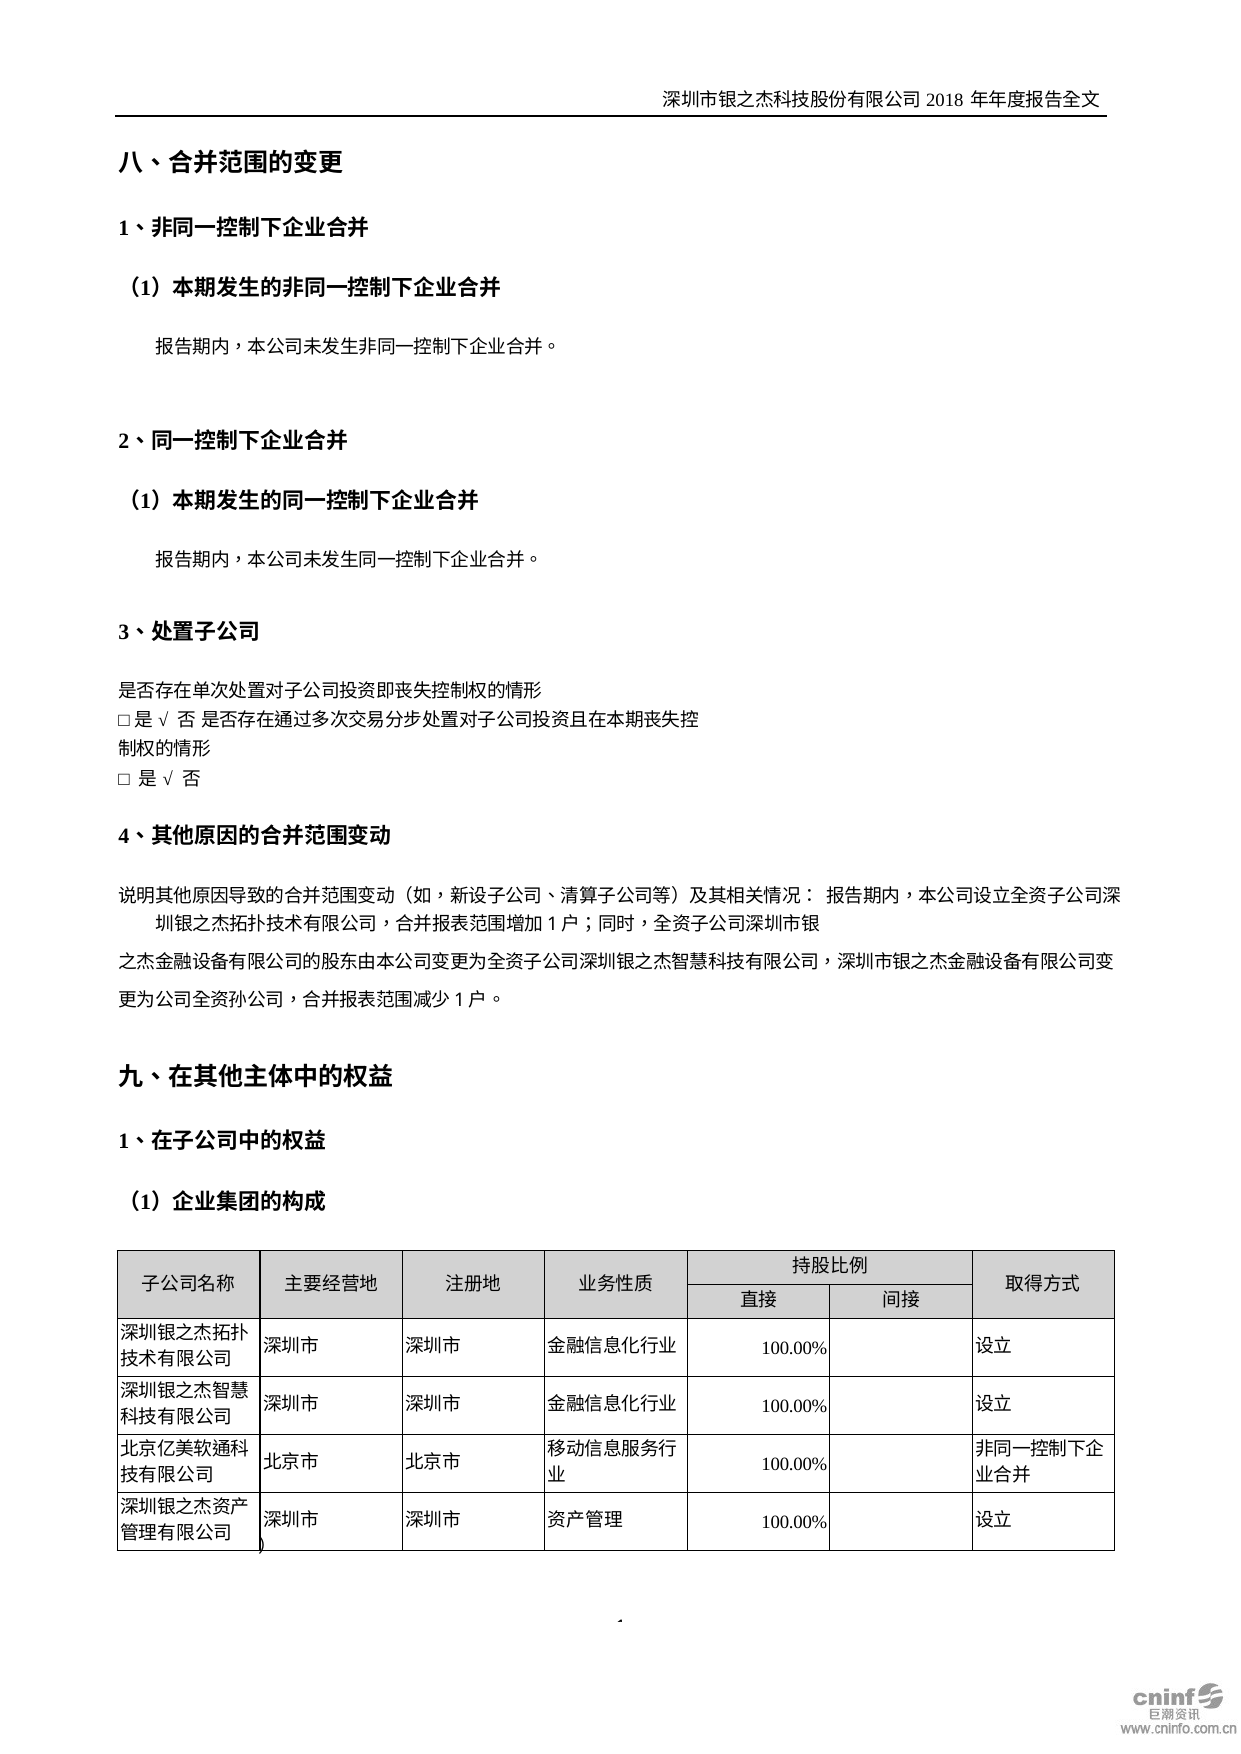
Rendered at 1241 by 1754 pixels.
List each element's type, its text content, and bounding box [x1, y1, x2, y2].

subtitle 4、其他原因的合并范围变动 [118, 821, 1130, 850]
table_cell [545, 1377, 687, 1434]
subtitle 2、同一控制下企业合并 [118, 425, 1130, 454]
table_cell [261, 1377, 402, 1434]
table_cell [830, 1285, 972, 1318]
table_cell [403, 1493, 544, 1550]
subtitle 1、非同一控制下企业合并 [118, 212, 1130, 242]
subtitle （1）本期发生的非同一控制下企业合并 [118, 272, 1130, 302]
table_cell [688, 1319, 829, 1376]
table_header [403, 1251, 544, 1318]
subtitle （1）本期发生的同一控制下企业合并 [118, 485, 1130, 515]
subtitle 1、在子公司中的权益 [118, 1125, 1130, 1155]
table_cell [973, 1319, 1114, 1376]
text □ 是 √ 否 [118, 765, 1130, 790]
text □ 是 √ 否 是否存在通过多次交易分步处置对子公司投资且在本期丧失控制权的情形 [118, 707, 717, 760]
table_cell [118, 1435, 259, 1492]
text 说明其他原因导致的合并范围变动（如，新设子公司、清算子公司等）及其相关情况： 报告期内，本公司设立全资子公司深圳银之杰拓扑技术有限公司，合并报表范围增加1户；同时，全资子公司深圳市银 [118, 882, 1130, 936]
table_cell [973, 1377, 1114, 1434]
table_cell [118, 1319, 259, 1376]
subtitle （1）企业集团的构成 [118, 1186, 1130, 1216]
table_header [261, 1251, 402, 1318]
text 之杰金融设备有限公司的股东由本公司变更为全资子公司深圳银之杰智慧科技有限公司，深圳市银之杰金融设备有限公司变 更为公司全资孙公司，合并报表范围减少1户。 [118, 949, 1124, 1012]
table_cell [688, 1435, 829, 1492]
text 报告期内，本公司未发生同一控制下企业合并。 [156, 546, 1130, 572]
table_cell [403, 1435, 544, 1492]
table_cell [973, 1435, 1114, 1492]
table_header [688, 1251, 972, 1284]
text 报告期内，本公司未发生非同一控制下企业合并。 [156, 333, 1130, 359]
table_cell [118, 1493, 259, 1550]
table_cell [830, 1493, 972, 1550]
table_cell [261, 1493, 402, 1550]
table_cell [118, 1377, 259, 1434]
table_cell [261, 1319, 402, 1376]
subtitle 八、合并范围的变更 [118, 144, 1130, 178]
text 是否存在单次处置对子公司投资即丧失控制权的情形 [118, 677, 1130, 703]
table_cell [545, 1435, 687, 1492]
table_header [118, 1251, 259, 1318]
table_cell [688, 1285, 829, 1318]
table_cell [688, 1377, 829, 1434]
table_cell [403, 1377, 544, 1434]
subtitle 3、处置子公司 [118, 616, 1130, 646]
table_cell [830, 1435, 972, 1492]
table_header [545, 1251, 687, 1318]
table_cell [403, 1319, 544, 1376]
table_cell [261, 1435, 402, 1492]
picture [1115, 1680, 1240, 1737]
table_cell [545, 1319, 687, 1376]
subtitle 九、在其他主体中的权益 [118, 1058, 1130, 1093]
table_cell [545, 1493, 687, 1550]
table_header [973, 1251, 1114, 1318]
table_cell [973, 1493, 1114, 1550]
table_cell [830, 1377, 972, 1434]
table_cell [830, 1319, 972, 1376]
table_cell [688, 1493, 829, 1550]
